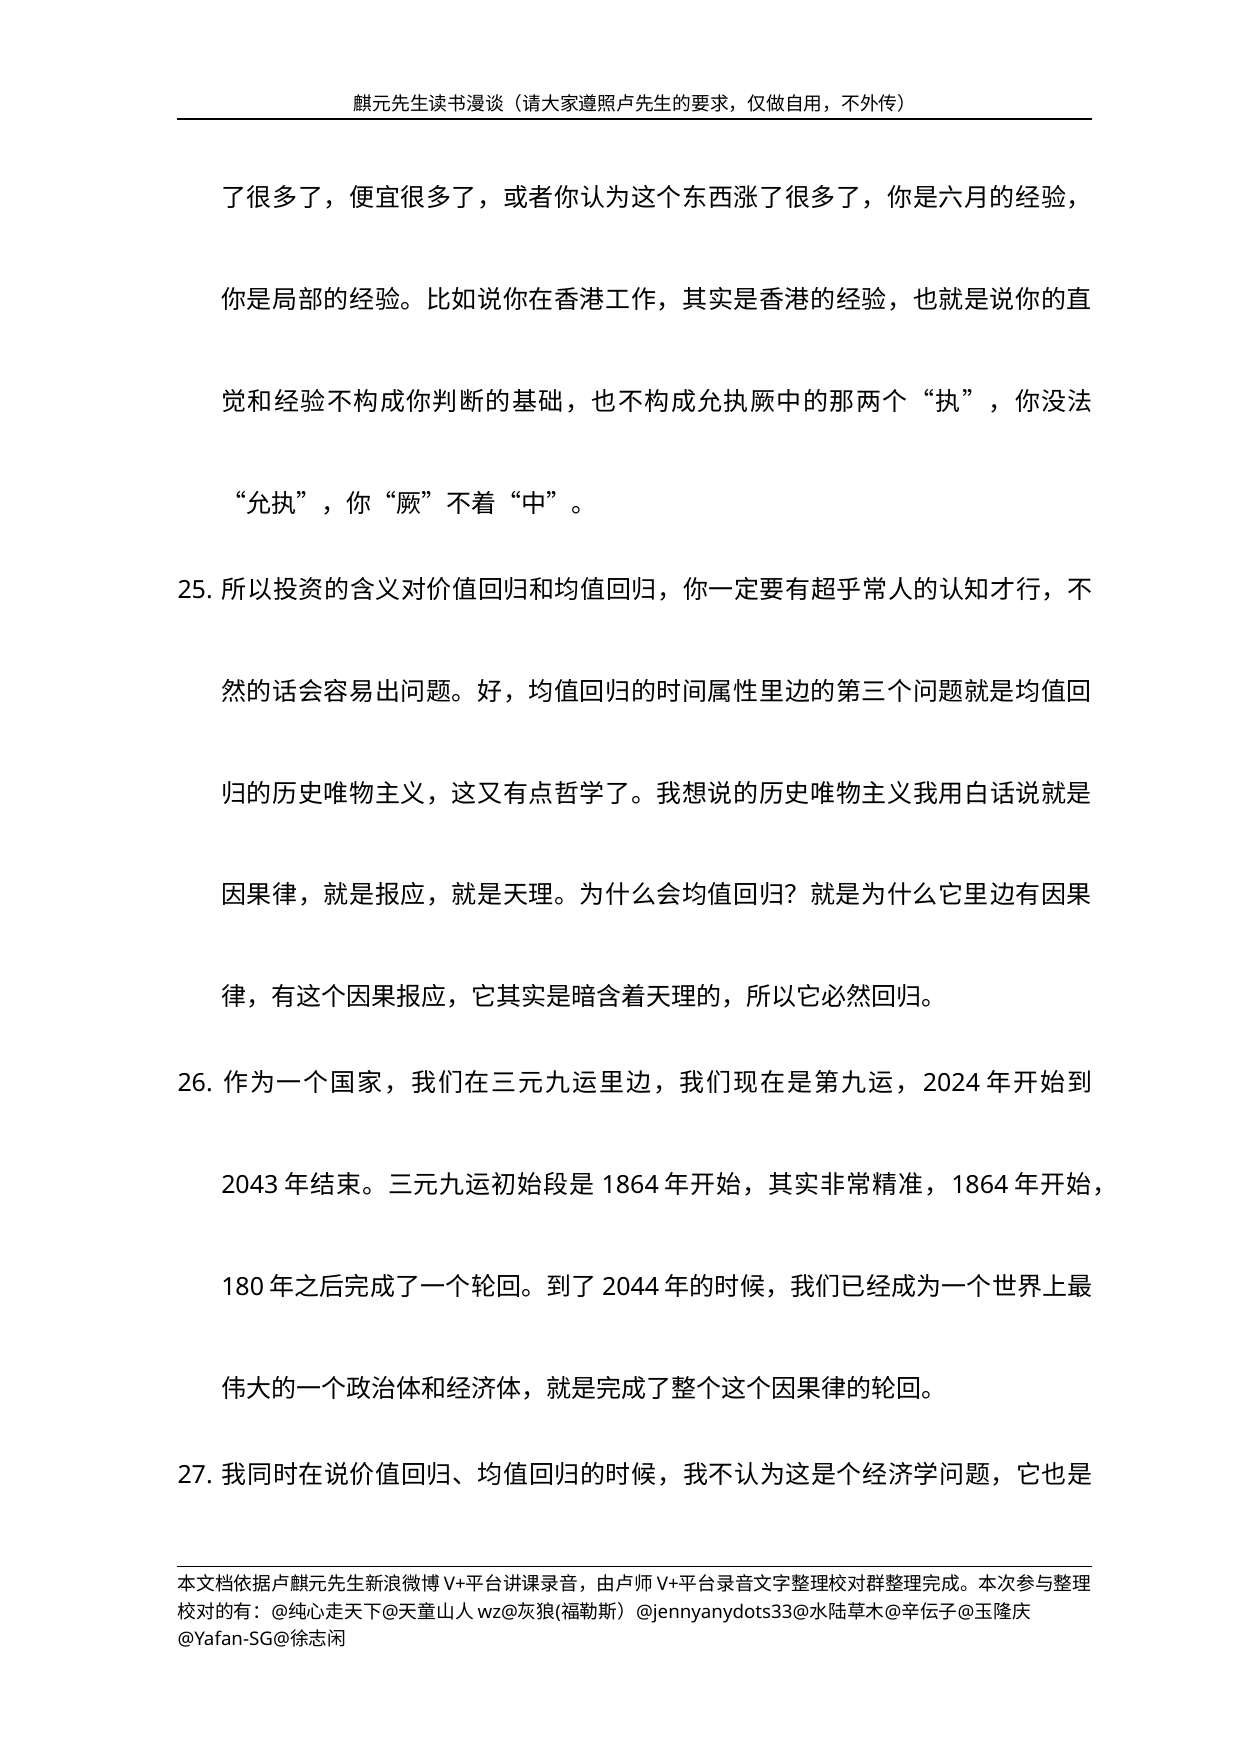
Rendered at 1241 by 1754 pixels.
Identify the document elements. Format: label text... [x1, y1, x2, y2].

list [177, 162, 1092, 535]
list ﻿作为一个国家，我们在三元九运里边，我们现在是第九运，2024年开始到2043年结束。三元九运初始段是1864年开始，其实非常精准，1864年开始，180年之后完成了一个轮回。到了2044年的时候，我们已经成为一个世界上最伟大的一个政治体和经济体，就是完成了整个这个因果律的轮回。 [177, 1047, 1092, 1421]
list ﻿所以投资的含义对价值回归和均值回归，你一定要有超乎常人的认知才行，不然的话会容易出问题。好，均值回归的时间属性里边的第三个问题就是均值回归的历史唯物主义，这又有点哲学了。我想说的历史唯物主义我用白话说就是因果律，就是报应，就是天理。为什么会均值回归？就是为什么它里边有因果律，有这个因果报应，它其实是暗含着天理的，所以它必然回归。 [177, 553, 1092, 1029]
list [177, 1439, 1092, 1507]
